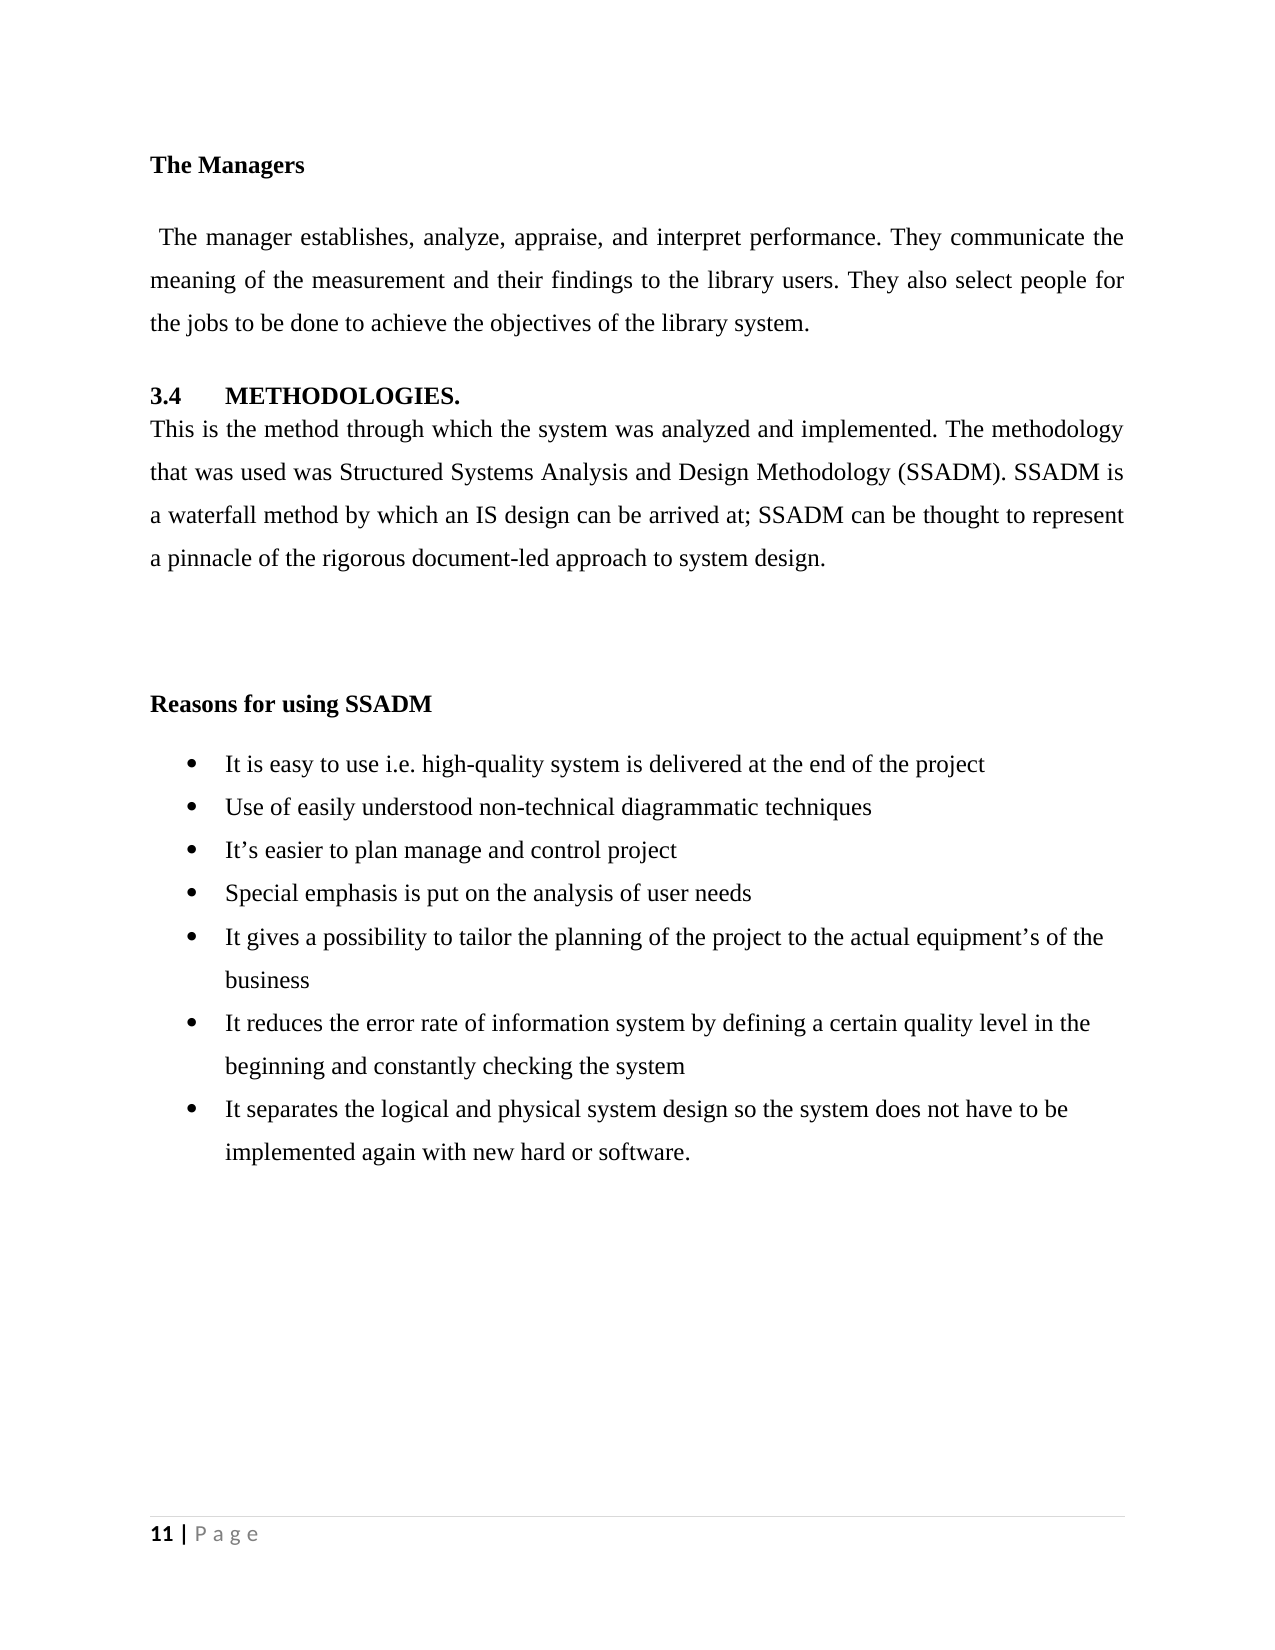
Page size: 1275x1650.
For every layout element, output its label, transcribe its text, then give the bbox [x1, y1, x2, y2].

text Reasons for using SSADM [150, 689, 1125, 718]
text The Managers [150, 150, 1125, 179]
list It gives a possibility to tailor the planning of the project to the actual equipment’s of the business [187, 922, 1125, 993]
list It reduces the error rate of information system by defining a certain quality level in the beginning and constantly checking the system [187, 1008, 1125, 1080]
list It’s easier to plan manage and control project [187, 835, 1125, 864]
subtitle 3.4 METHODOLOGIES. [150, 381, 1125, 409]
list It separates the logical and physical system design so the system does not have to be implemented again with new hard or software. [187, 1094, 1125, 1166]
list It is easy to use i.e. high-quality system is delivered at the end of the project [187, 749, 1125, 778]
text The manager establishes, analyze, appraise, and interpret performance. They communicate the meaning of the measurement and their findings to the library users. They also select people for the jobs to be done to achieve the objectives of the library system. [150, 222, 1125, 337]
list Special emphasis is put on the analysis of user needs [187, 878, 1125, 907]
list Use of easily understood non-technical diagrammatic techniques [187, 792, 1125, 821]
text This is the method through which the system was analyzed and implemented. The methodology that was used was Structured Systems Analysis and Design Methodology (SSADM). SSADM is a waterfall method by which an IS design can be arrived at; SSADM can be thought to represent a pinnacle of the rigorous document-led approach to system design. [150, 414, 1125, 572]
